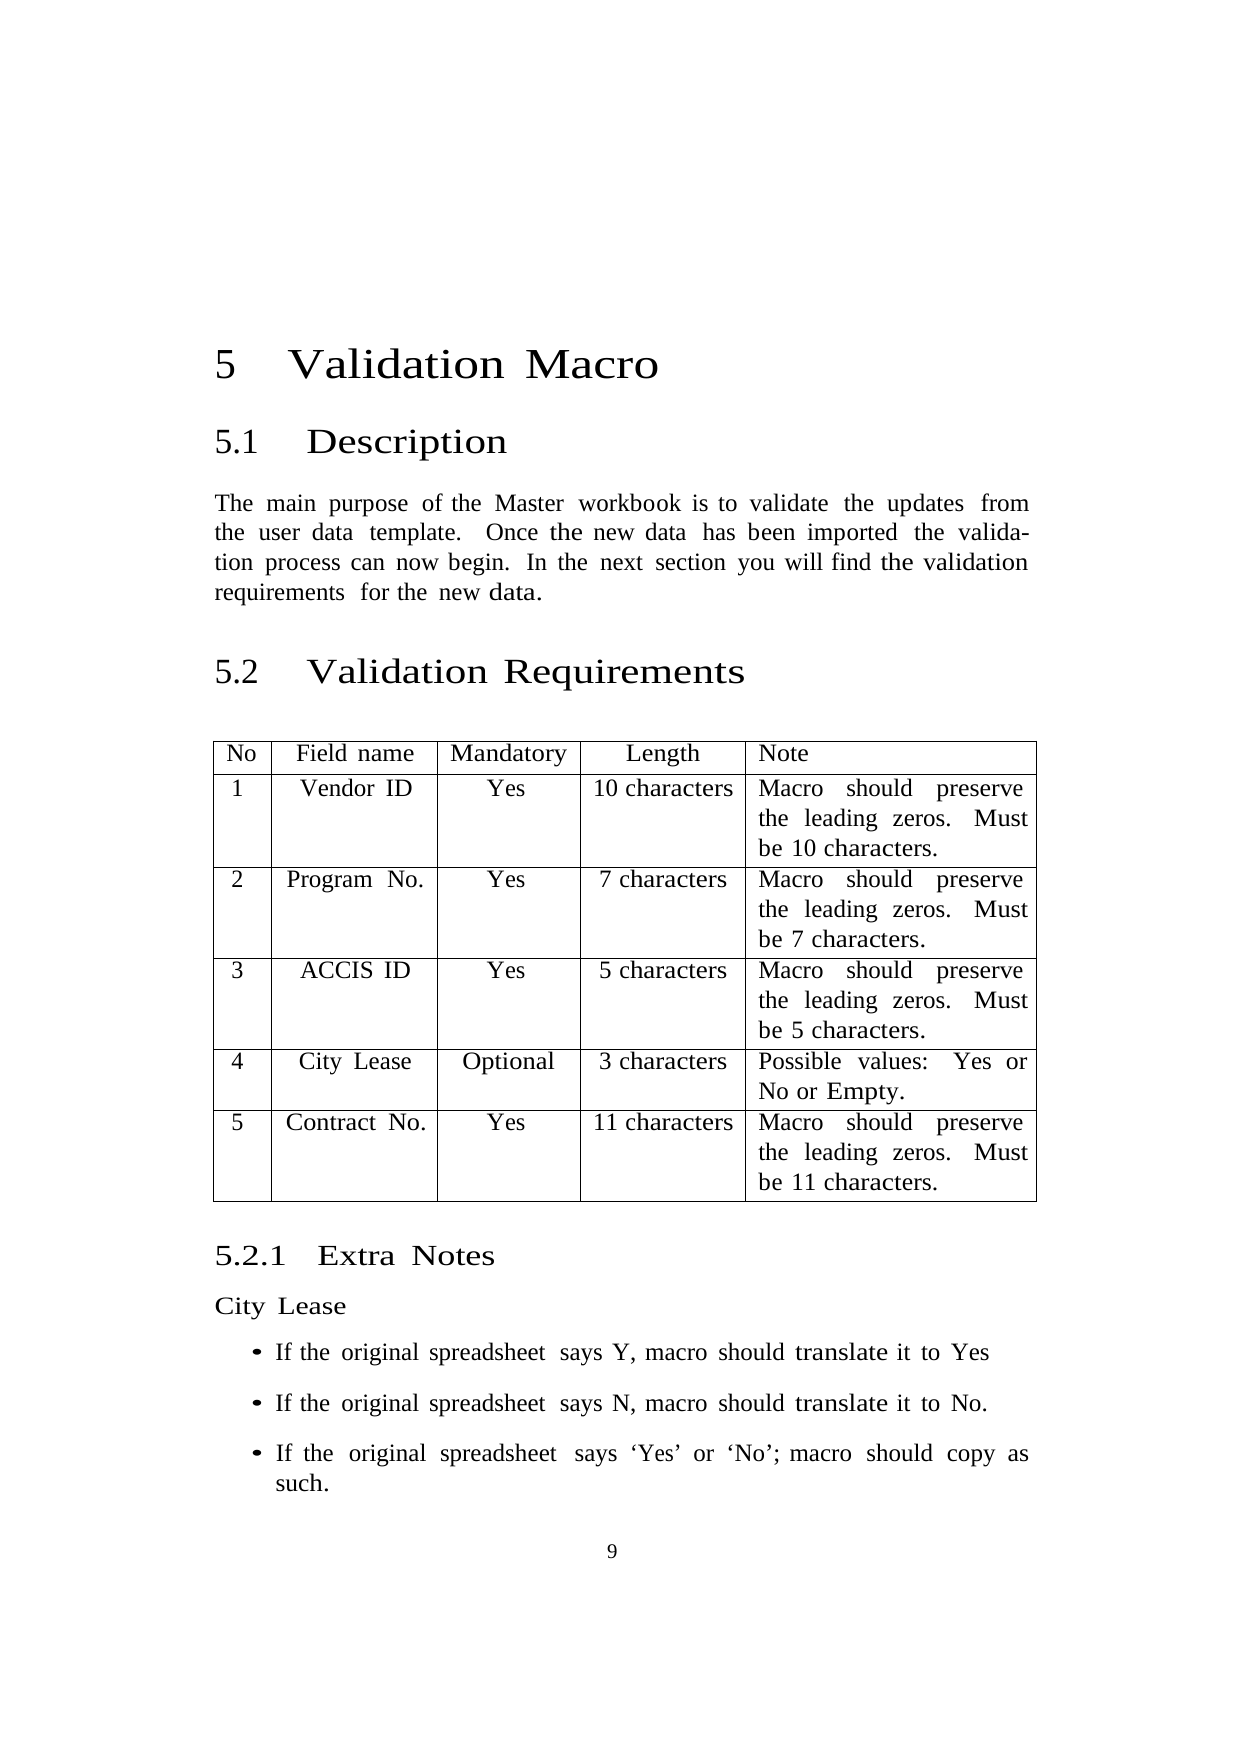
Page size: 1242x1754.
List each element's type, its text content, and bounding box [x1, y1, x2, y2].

text 5.1 Description [214, 420, 516, 461]
table_cell Optional [438, 1050, 580, 1110]
table_cell Macro should preserve the leading zeros. Must be 5 characters. [746, 959, 1036, 1049]
table_cell Yes [438, 1111, 580, 1201]
table_header Length [581, 742, 745, 773]
table_cell 3 characters [581, 1050, 745, 1110]
table_cell Yes [438, 775, 580, 867]
table_cell 11 characters [581, 1111, 745, 1201]
table_cell Possible values: Yes or No or Empty. [746, 1050, 1036, 1110]
table_cell 10 characters [581, 775, 745, 867]
table_cell 5 characters [581, 959, 745, 1049]
text The main purpose of the Master workbook is to validate the updates from the user data template. Once the new data has been imported the valida- tion process can now begin. In the next section you will find the validation requirements for the new data. [214, 488, 1029, 606]
table_header Note [746, 742, 1036, 773]
table_header Field name [272, 742, 437, 773]
text 5.2 Validation Requirements [214, 651, 750, 691]
table_header No [214, 742, 271, 773]
text City Lease [214, 1291, 1067, 1320]
table_cell 1 [214, 775, 271, 867]
table_cell 7 characters [581, 868, 745, 958]
table_cell City Lease [272, 1050, 437, 1110]
text • If the original spreadsheet says N, macro should translate it to No. [251, 1388, 1067, 1416]
table_cell Vendor ID [272, 775, 437, 867]
table_cell Macro should preserve the leading zeros. Must be 11 characters. [746, 1111, 1036, 1201]
table_cell 5 [214, 1111, 271, 1201]
table_cell Yes [438, 868, 580, 958]
text 5 Validation Macro [214, 342, 663, 388]
table_cell Contract No. [272, 1111, 437, 1201]
table_cell Program No. [272, 868, 437, 958]
table_cell 2 [214, 868, 271, 958]
text 5.2.1 Extra Notes [214, 1238, 1067, 1271]
table_cell 4 [214, 1050, 271, 1110]
table_cell Macro should preserve the leading zeros. Must be 7 characters. [746, 868, 1036, 958]
text • If the original spreadsheet says ‘Yes’ or ‘No’; macro should copy as such. [251, 1438, 1030, 1497]
text • If the original spreadsheet says Y, macro should translate it to Yes [251, 1337, 1067, 1366]
table_cell ACCIS ID [272, 959, 437, 1049]
table_cell Yes [438, 959, 580, 1049]
table_cell 3 [214, 959, 271, 1049]
table_cell Macro should preserve the leading zeros. Must be 10 characters. [746, 775, 1036, 867]
table_header Mandatory [438, 742, 580, 773]
